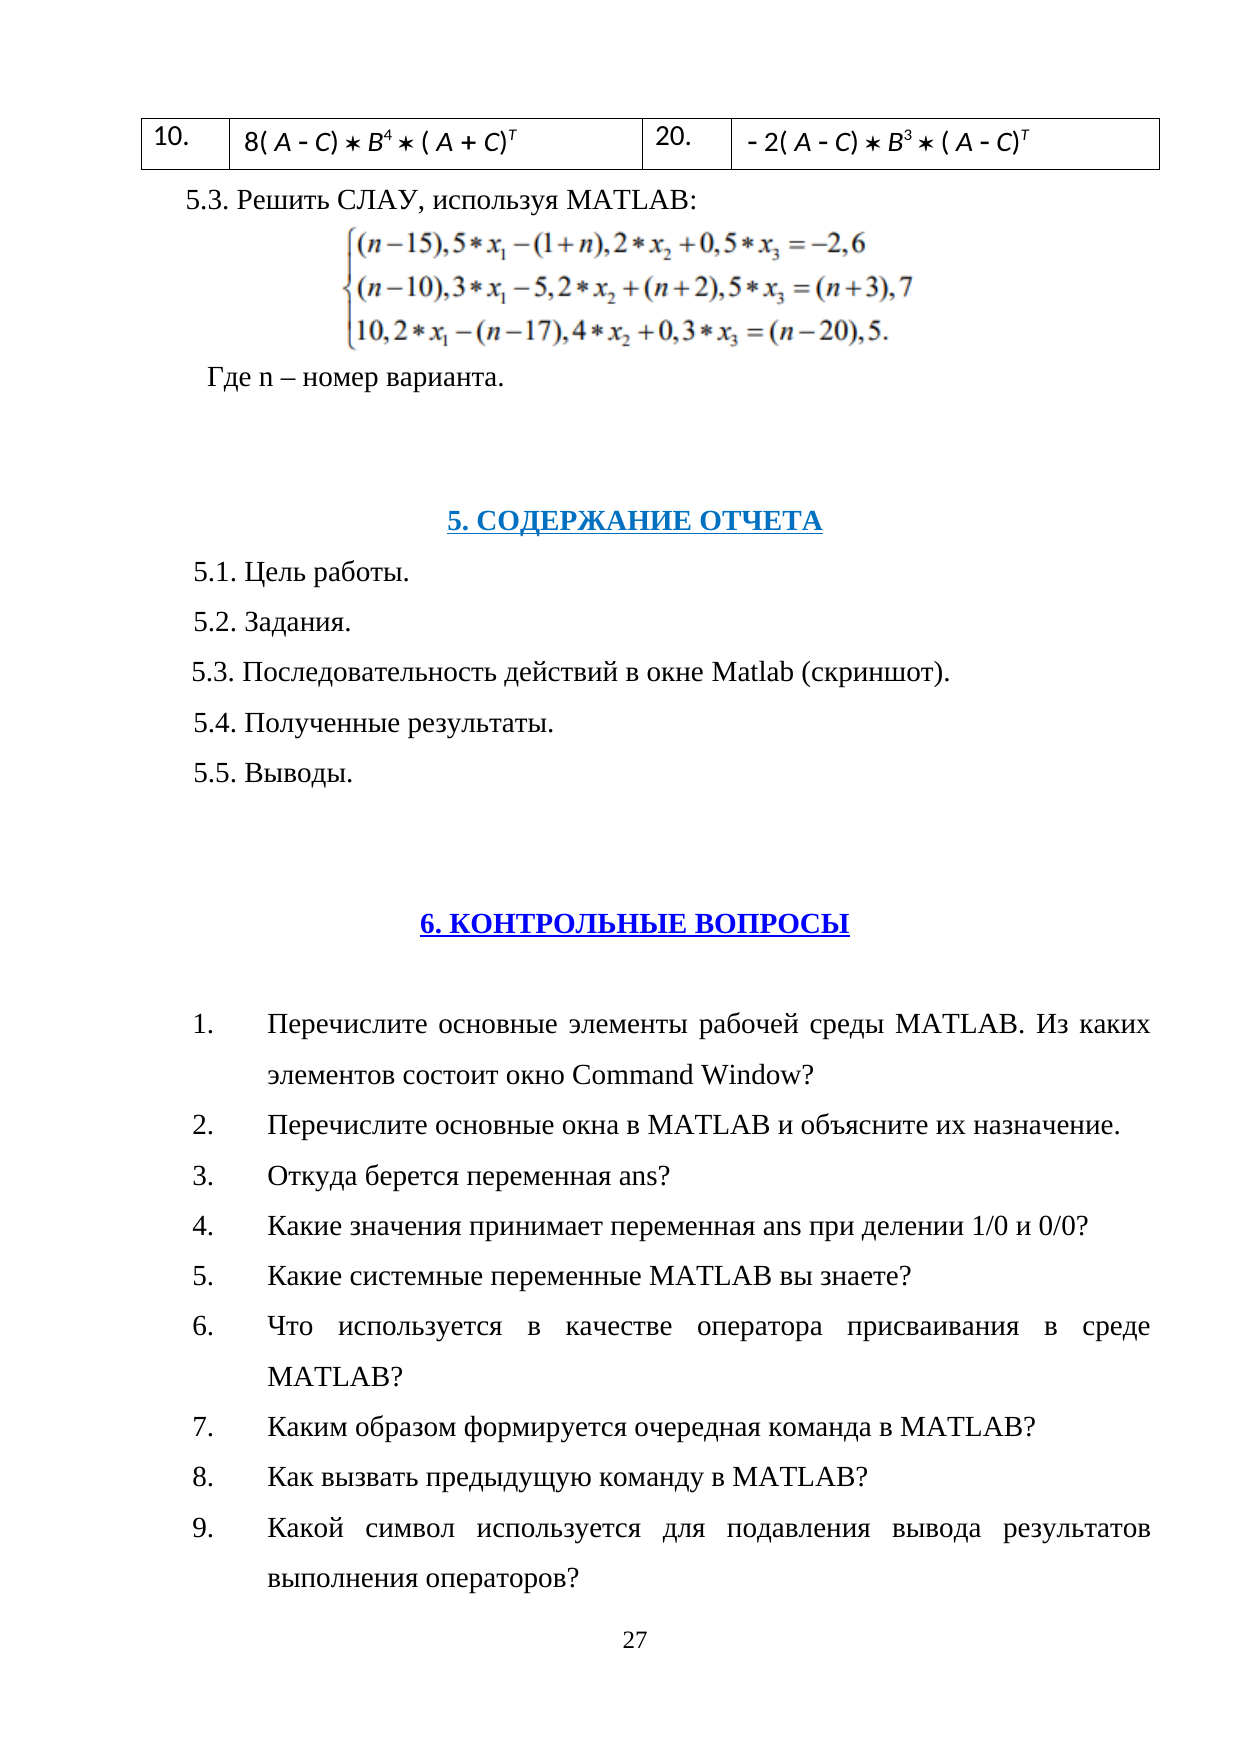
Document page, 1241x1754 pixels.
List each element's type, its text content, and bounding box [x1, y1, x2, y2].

picture [340, 224, 930, 352]
text 6. КОНТРОЛЬНЫЕ ВОПРОСЫ [118, 906, 1152, 939]
text Где n – номер варианта. [207, 359, 1152, 392]
text 5.3. Последовательность действий в окне Matlab (скриншот). [118, 654, 1152, 688]
list Перечислите основные окна в MATLAB и объясните их назначение. [192, 1107, 1152, 1141]
list Как вызвать предыдущую команду в MATLAB? [192, 1459, 1152, 1493]
table_cell 20. [643, 119, 731, 168]
text 5.4. Полученные результаты. [118, 705, 1152, 738]
list Какие системные переменные MATLAB вы знаете? [192, 1258, 1152, 1292]
text 5.2. Задания. [118, 604, 1152, 638]
table_cell 10. [142, 119, 229, 168]
list Какие значения принимает переменная ans при делении 1/0 и 0/0? [192, 1208, 1152, 1241]
table_cell 8( A  C)  B4  ( A  C)T [230, 119, 642, 168]
table_cell  2( A  C)  B3  ( A  C)T [732, 119, 1159, 168]
text 5.3. Решить СЛАУ, используя MATLAB: [185, 182, 1152, 216]
list Перечислите основные элементы рабочей среды MATLAB. Из каких элементов состоит окно Command Window? [192, 1007, 1152, 1091]
text 5.1. Цель работы. [118, 554, 1152, 587]
list Что используется в качестве оператора присваивания в среде MATLAB? [192, 1308, 1152, 1392]
list Какой символ используется для подавления вывода результатов выполнения операторов? [192, 1510, 1152, 1594]
list Каким образом формируется очередная команда в MATLAB? [192, 1409, 1152, 1443]
list Откуда берется переменная ans? [192, 1158, 1152, 1191]
text 5.5. Выводы. [118, 755, 1152, 789]
text 5. СОДЕРЖАНИЕ ОТЧЕТА [118, 503, 1152, 537]
